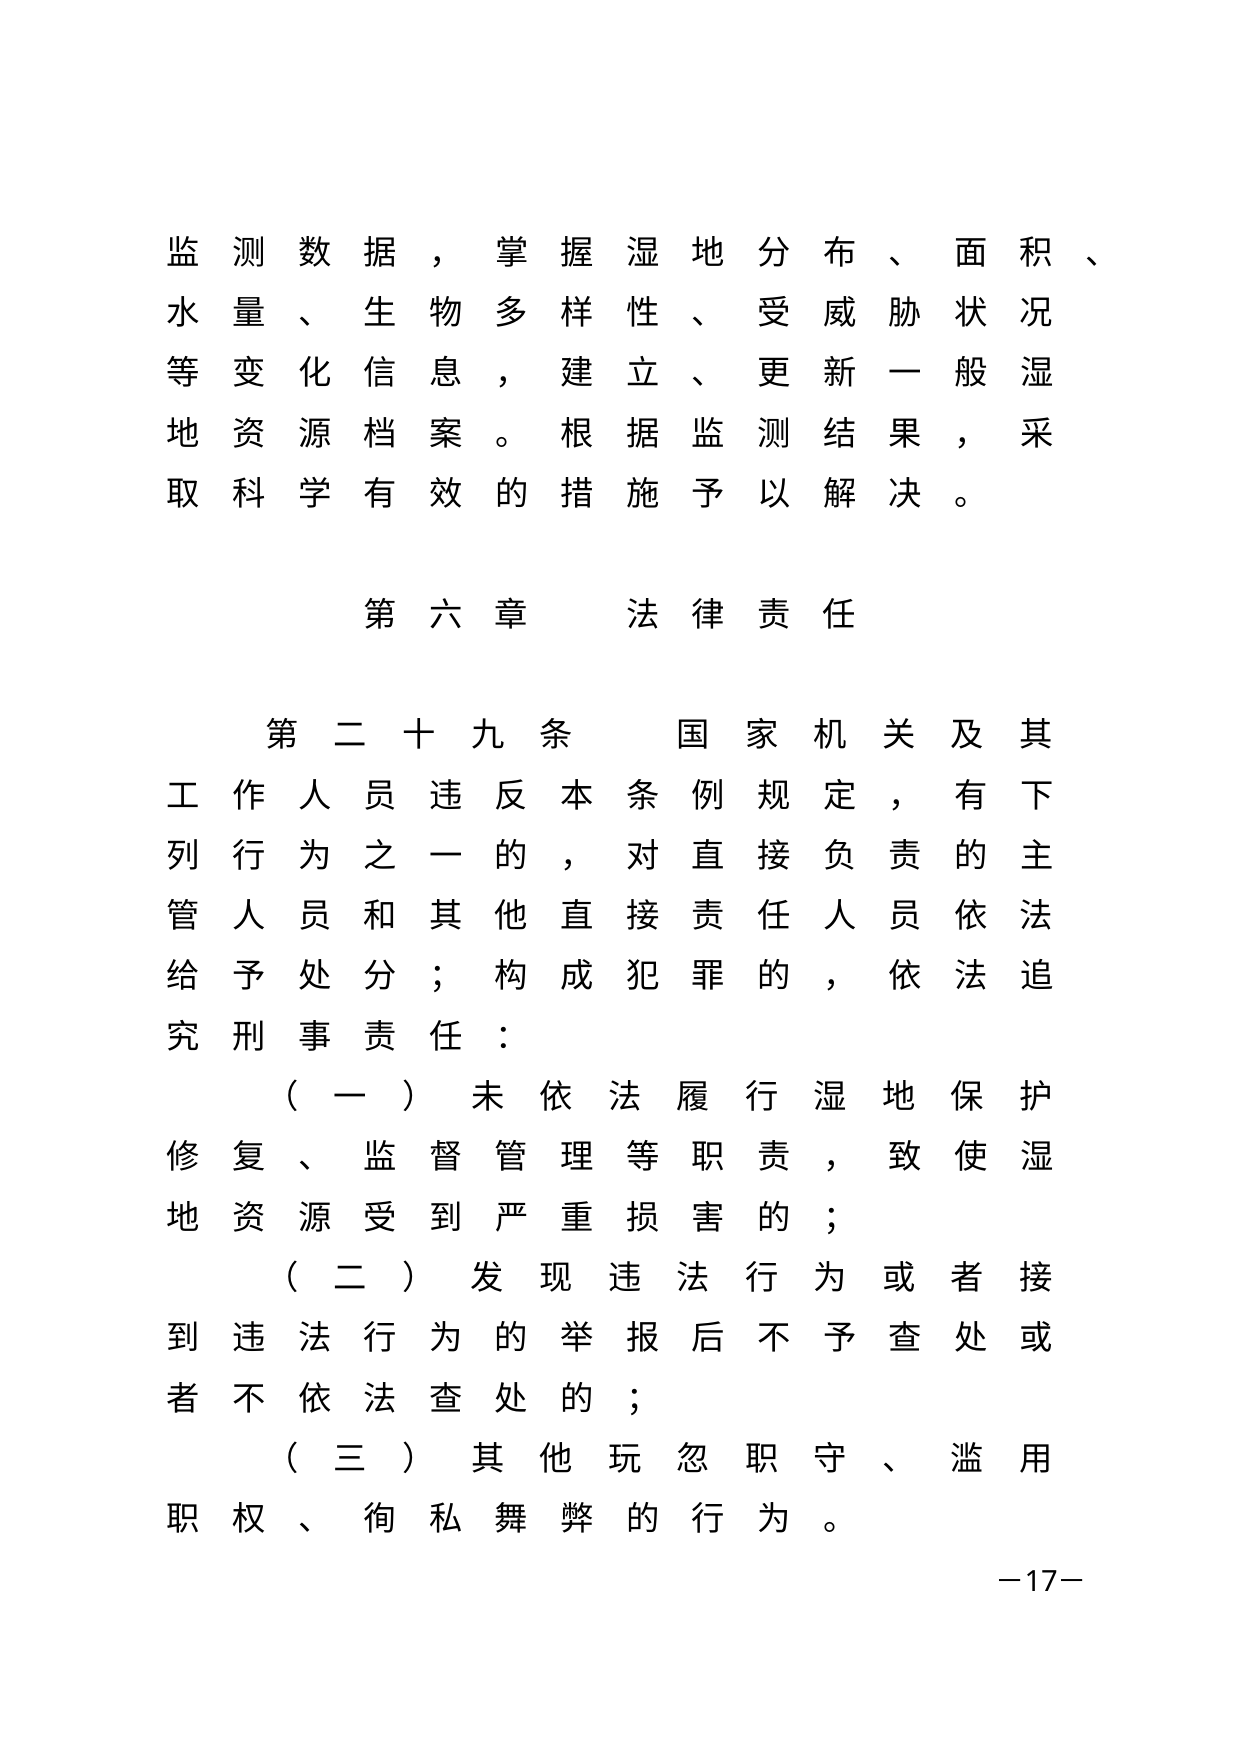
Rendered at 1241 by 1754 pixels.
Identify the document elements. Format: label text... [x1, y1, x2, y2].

text （三）其他玩忽职守、滥用职权、徇私舞弊的行为。 [167, 1426, 1085, 1546]
text 第二十九条 国家机关及其工作人员违反本条例规定，有下列行为之一的，对直接负责的主管人员和其他直接责任人员依法给予处分；构成犯罪的，依法追究刑事责任： [167, 702, 1085, 1064]
text 第二十八条 市、县（市、区）林业行政主管部门应当加强对一般湿地的动态监测，并及时向上一级林业行政主管部门报告监测数据，掌握湿地分布、面积、水量、生物多样性、受威胁状况等变化信息，建立、更新一般湿地资源档案。根据监测结果，采取科学有效的措施予以解决。 [167, 219, 1085, 521]
text （一）未依法履行湿地保护修复、监督管理等职责，致使湿地资源受到严重损害的； [167, 1064, 1085, 1245]
text 第六章 法律责任 [167, 581, 1085, 642]
text （二）发现违法行为或者接到违法行为的举报后不予查处或者不依法查处的； [167, 1245, 1085, 1426]
